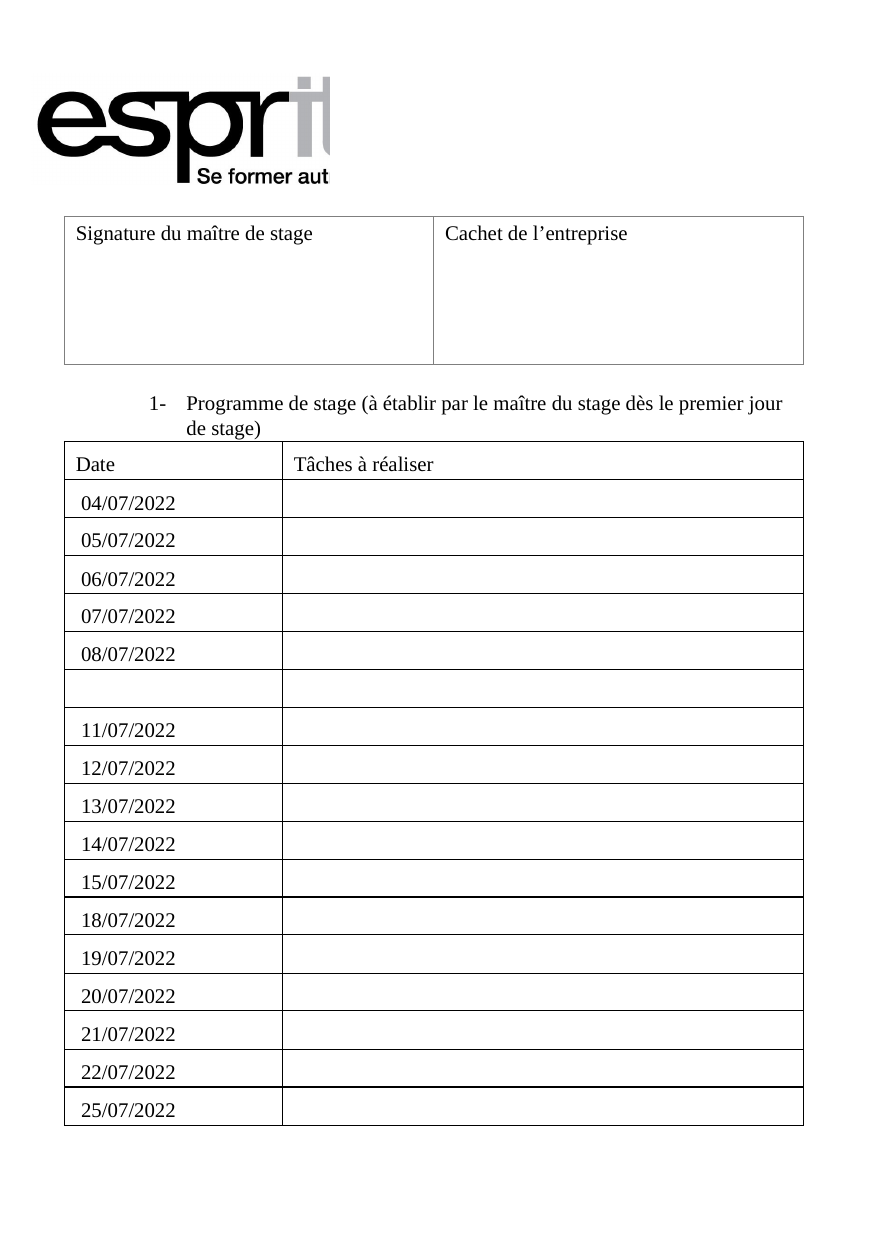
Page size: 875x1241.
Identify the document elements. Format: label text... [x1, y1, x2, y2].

table_header Date [65, 442, 282, 479]
table_cell 22/07/2022 [65, 1050, 282, 1086]
table_cell [283, 1050, 803, 1086]
table_cell 06/07/2022 [65, 556, 282, 593]
table_cell [283, 1088, 803, 1124]
table_cell [283, 746, 803, 783]
table_header Signature du maître de stage [65, 217, 433, 363]
table_cell [283, 594, 803, 631]
table_cell 21/07/2022 [65, 1011, 282, 1048]
table_cell 08/07/2022 [65, 632, 282, 668]
table_cell 11/07/2022 [65, 708, 282, 744]
table_cell 04/07/2022 [65, 480, 282, 517]
table_cell [65, 670, 282, 707]
table_cell 19/07/2022 [65, 935, 282, 972]
table_cell [283, 632, 803, 668]
table_cell 12/07/2022 [65, 746, 282, 783]
table_cell [283, 480, 803, 517]
table_cell [283, 556, 803, 593]
table_cell 18/07/2022 [65, 898, 282, 934]
table_cell [283, 898, 803, 934]
table_cell 25/07/2022 [65, 1088, 282, 1124]
table_cell [283, 708, 803, 744]
table_cell [283, 670, 803, 707]
table_cell 20/07/2022 [65, 974, 282, 1010]
list Programme de stage (à établir par le maître du stage dès le premier jour de stage) [149, 390, 799, 439]
table_cell 05/07/2022 [65, 518, 282, 555]
table_cell [283, 518, 803, 555]
table_cell [283, 1011, 803, 1048]
picture [30, 73, 330, 185]
table_cell [283, 784, 803, 821]
table_cell [283, 974, 803, 1010]
table_cell [283, 935, 803, 972]
table_header Cachet de l’entreprise [434, 217, 803, 363]
table_cell 15/07/2022 [65, 860, 282, 896]
table_header Tâches à réaliser [283, 442, 803, 479]
table_cell 07/07/2022 [65, 594, 282, 631]
table_cell [283, 860, 803, 896]
table_cell [283, 822, 803, 859]
table_cell 14/07/2022 [65, 822, 282, 859]
table_cell 13/07/2022 [65, 784, 282, 821]
